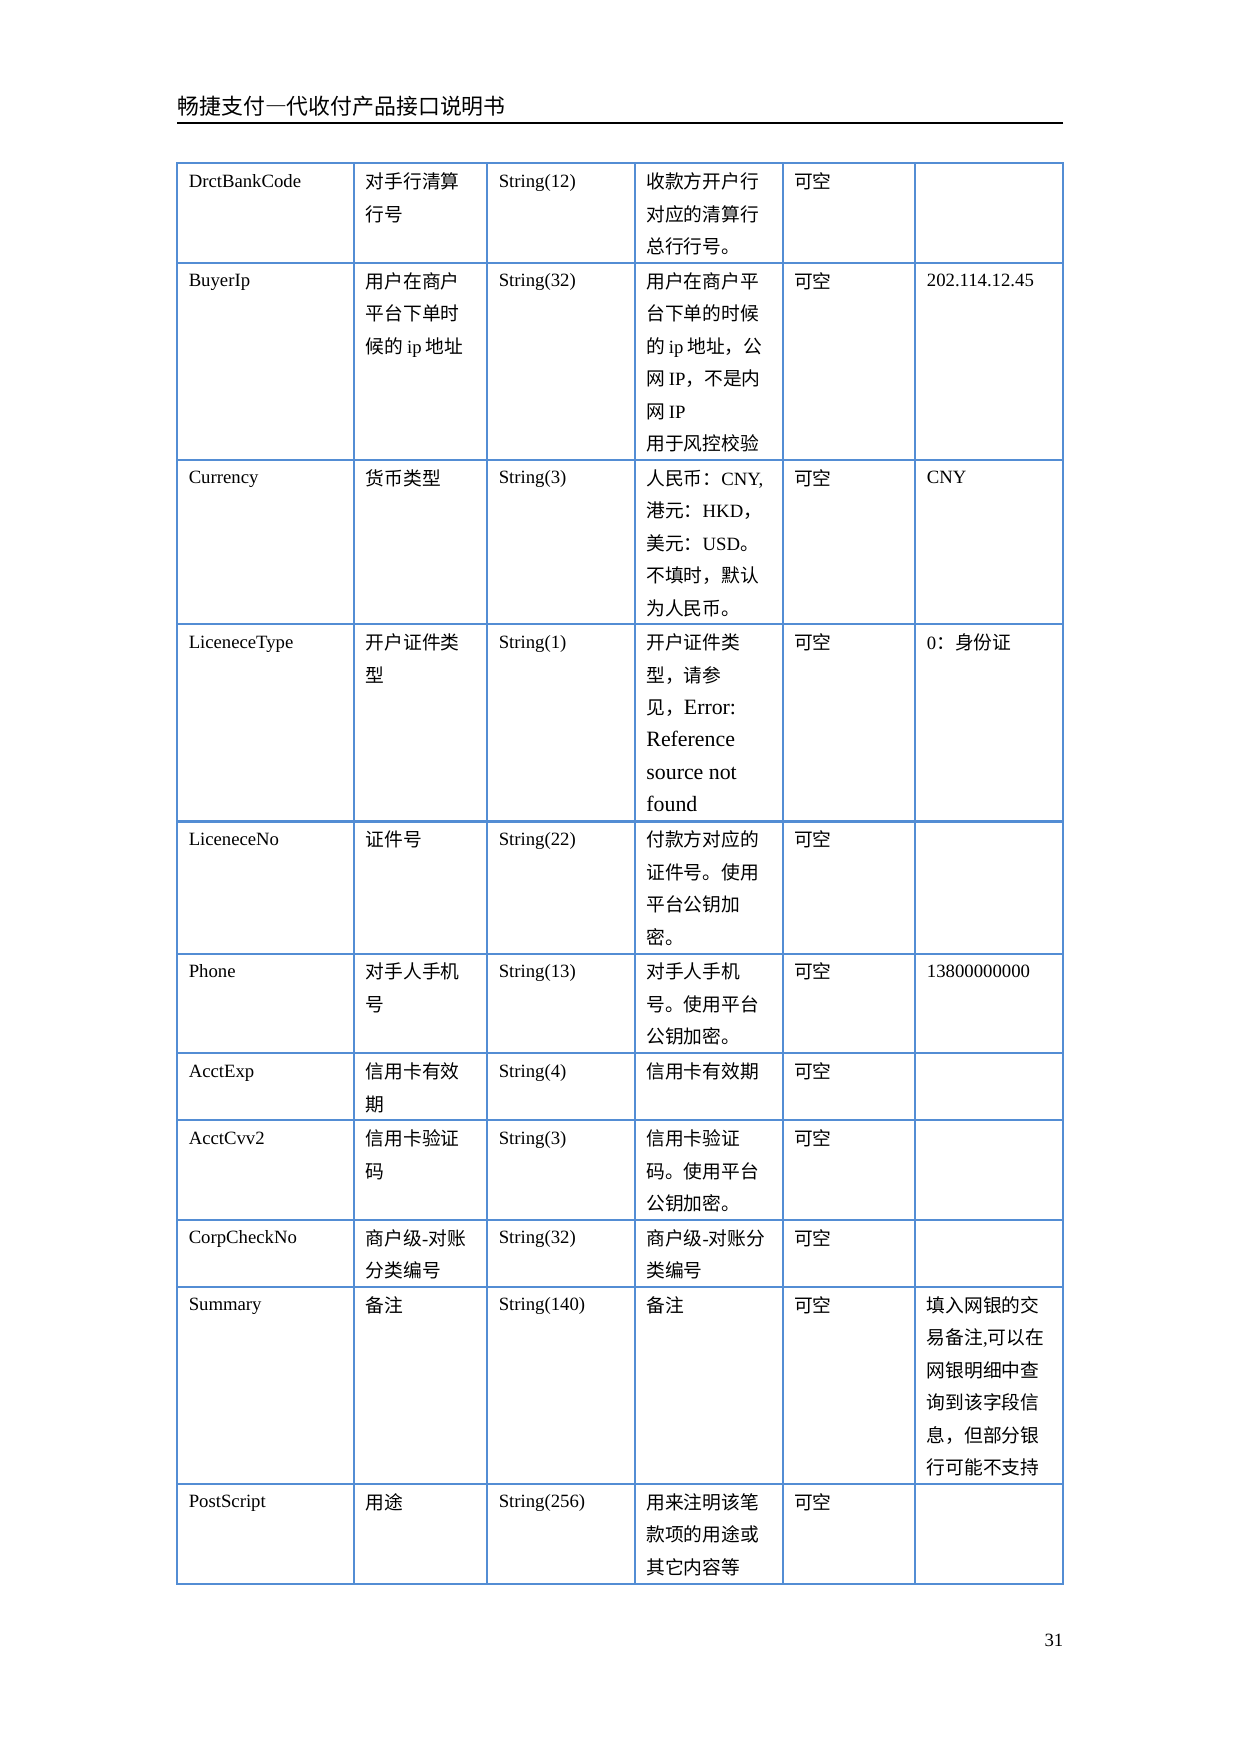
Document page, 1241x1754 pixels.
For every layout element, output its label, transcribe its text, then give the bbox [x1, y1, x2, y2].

table_cell 0：身份证 [916, 625, 1062, 820]
table_cell 13800000000 [916, 955, 1062, 1052]
table_cell 用途 [355, 1485, 486, 1582]
table_cell LiceneceNo [178, 823, 353, 952]
table_cell 可空 [784, 1054, 914, 1119]
table_cell 备注 [355, 1288, 486, 1483]
table_cell 可空 [784, 264, 914, 459]
table_cell [916, 1121, 1062, 1219]
table_cell String(12) [488, 164, 634, 262]
table_cell 证件号 [355, 823, 486, 952]
table_cell DrctBankCode [178, 164, 353, 262]
table_cell CNY [916, 461, 1062, 623]
table_cell 可空 [784, 1288, 914, 1483]
table_cell [916, 1054, 1062, 1119]
table_cell String(22) [488, 823, 634, 952]
table_cell 可空 [784, 1221, 914, 1286]
table_cell String(140) [488, 1288, 634, 1483]
table_cell CorpCheckNo [178, 1221, 353, 1286]
table_cell 人民币：CNY, 港元：HKD，美元：USD。不填时，默认为人民币。 [636, 461, 782, 623]
table_cell 可空 [784, 823, 914, 952]
table_cell BuyerIp [178, 264, 353, 459]
table_cell 可空 [784, 1121, 914, 1219]
table_cell AcctExp [178, 1054, 353, 1119]
table_cell 202.114.12.45 [916, 264, 1062, 459]
table_cell AcctCvv2 [178, 1121, 353, 1219]
table_cell PostScript [178, 1485, 353, 1582]
table_cell 对手人手机号 [355, 955, 486, 1052]
table_cell 可空 [784, 625, 914, 820]
table_cell String(32) [488, 264, 634, 459]
table_cell String(32) [488, 1221, 634, 1286]
table_cell String(256) [488, 1485, 634, 1582]
table_cell 备注 [636, 1288, 782, 1483]
table_cell 对手人手机号。使用平台公钥加密。 [636, 955, 782, 1052]
table_cell 信用卡有效期 [355, 1054, 486, 1119]
table_cell 货币类型 [355, 461, 486, 623]
table_cell 对手行清算行号 [355, 164, 486, 262]
table_cell Summary [178, 1288, 353, 1483]
table_cell Currency [178, 461, 353, 623]
table_cell Phone [178, 955, 353, 1052]
table_cell 可空 [784, 1485, 914, 1582]
table_cell 用户在商户平台下单时候的ip地址 [355, 264, 486, 459]
table_cell 可空 [784, 955, 914, 1052]
table_cell String(3) [488, 1121, 634, 1219]
table_cell 商户级-对账分类编号 [355, 1221, 486, 1286]
table_cell [916, 164, 1062, 262]
table_cell String(3) [488, 461, 634, 623]
table_cell 信用卡验证码。使用平台公钥加密。 [636, 1121, 782, 1219]
table_cell [916, 1485, 1062, 1582]
table_cell 收款方开户行对应的清算行总行行号。 [636, 164, 782, 262]
table_cell 可空 [784, 461, 914, 623]
table_cell 开户证件类型 [355, 625, 486, 820]
table_cell 可空 [784, 164, 914, 262]
table_cell 用户在商户平台下单的时候的ip地址，公网IP，不是内网IP 用于风控校验 [636, 264, 782, 459]
table_cell 用来注明该笔款项的用途或其它内容等 [636, 1485, 782, 1582]
table_cell LiceneceType [178, 625, 353, 820]
table_cell String(13) [488, 955, 634, 1052]
table_cell 商户级-对账分类编号 [636, 1221, 782, 1286]
table_cell [916, 1221, 1062, 1286]
table_cell 填入网银的交易备注,可以在网银明细中查询到该字段信息，但部分银行可能不支持 [916, 1288, 1062, 1483]
table_cell [916, 823, 1062, 952]
table_cell 付款方对应的证件号。使用平台公钥加密。 [636, 823, 782, 952]
table_cell 信用卡验证码 [355, 1121, 486, 1219]
table_cell String(1) [488, 625, 634, 820]
table_cell 信用卡有效期 [636, 1054, 782, 1119]
table_cell String(4) [488, 1054, 634, 1119]
